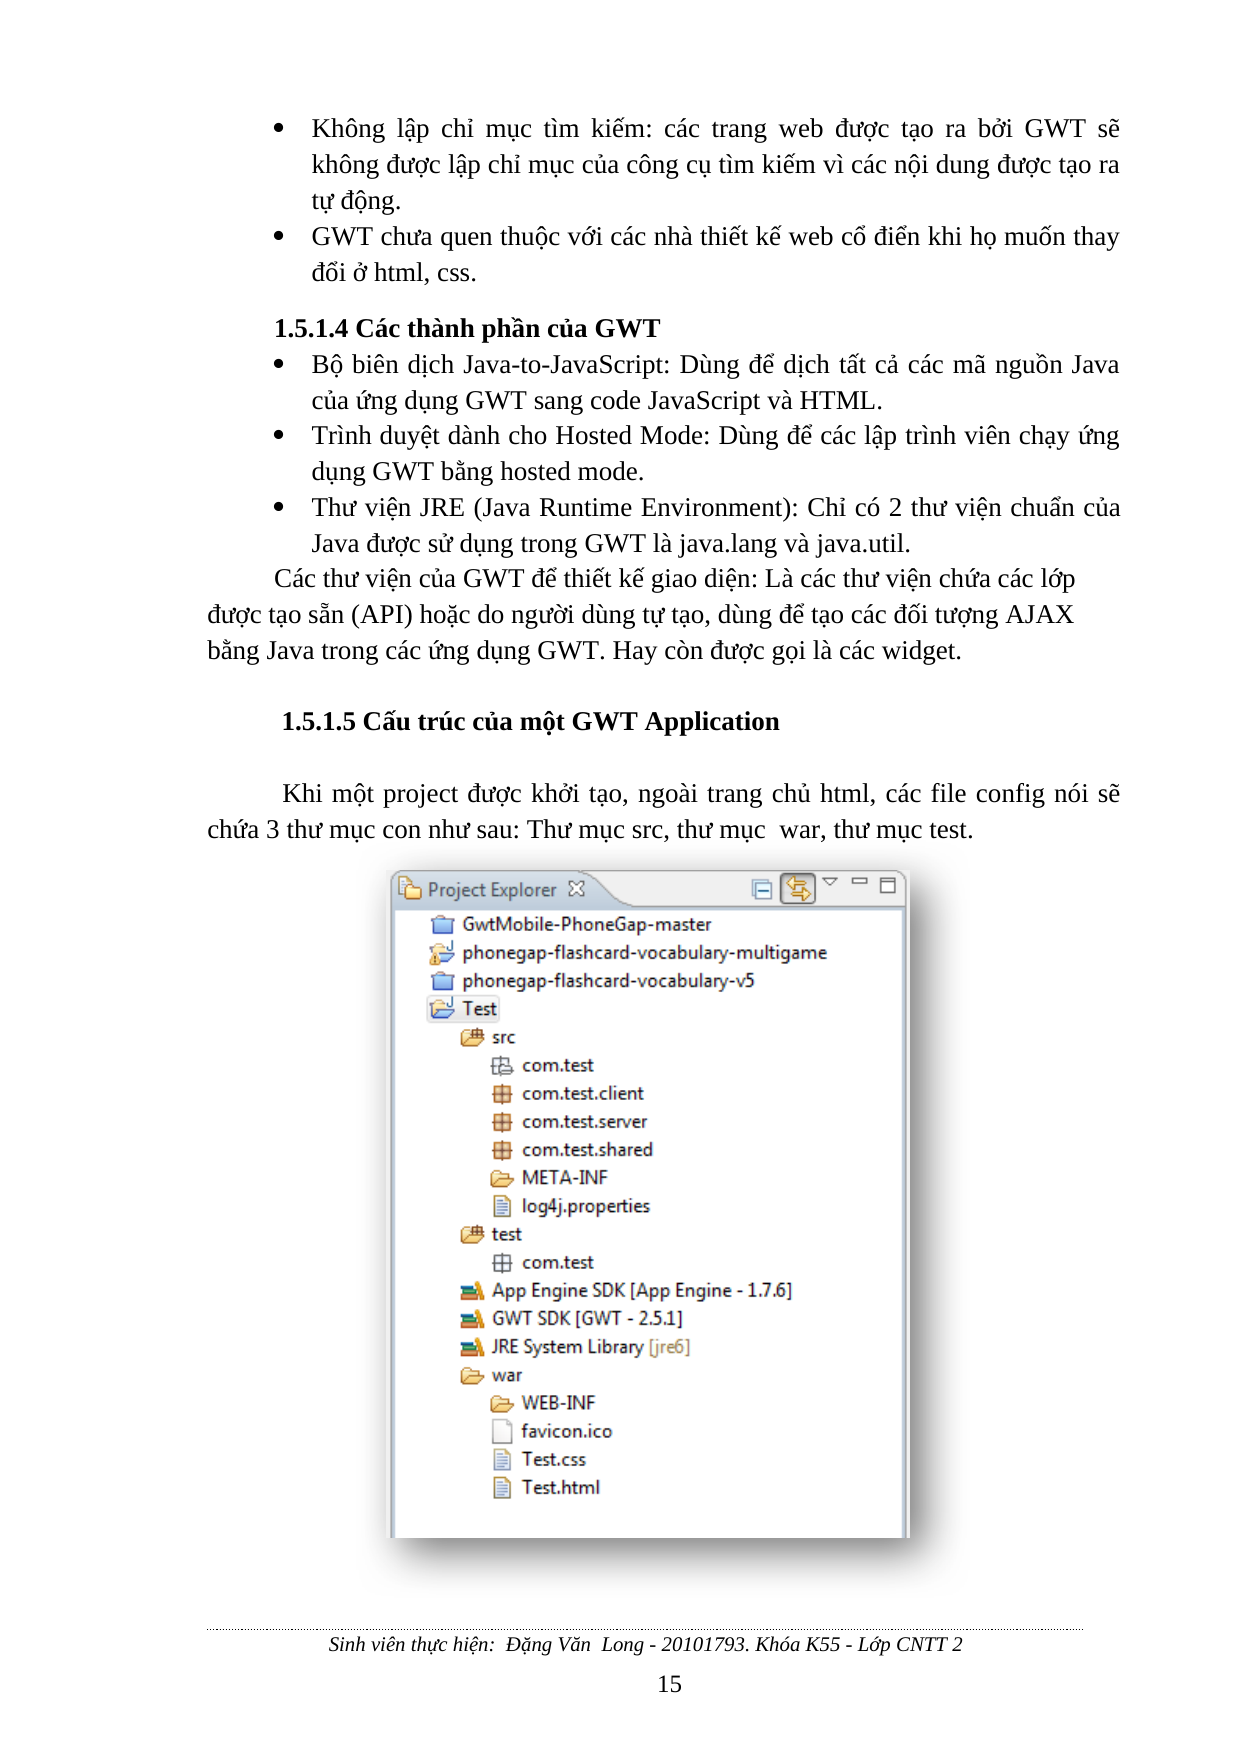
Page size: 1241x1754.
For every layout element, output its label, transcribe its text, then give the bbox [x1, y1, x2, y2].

list GWT chưa quen thuộc với các nhà thiết kế web cổ điển khi họ muốn thay đổi ở html, css. [274, 220, 1122, 287]
text Khi một project được khởi tạo, ngoài trang chủ html, các file config nói sẽ chứa 3 thư mục con như sau: Thư mục src, thư mục war, thư mục test. [207, 777, 1122, 844]
text 1.5.1.5 Cấu trúc của một GWT Application [207, 706, 1122, 737]
text 1.5.1.4 Các thành phần của GWT [207, 312, 1122, 343]
list Trình duyệt dành cho Hosted Mode: Dùng để các lập trình viên chạy ứng dụng GWT bằng hosted mode. [274, 419, 1122, 486]
list Thư viện JRE (Java Runtime Environment): Chỉ có 2 thư viện chuẩn của Java được sử dụng trong GWT là java.lang và java.util. [274, 491, 1122, 558]
list Bộ biên dịch Java-to-JavaScript: Dùng để dịch tất cả các mã nguồn Java của ứng dụng GWT sang code JavaScript và HTML. [274, 348, 1122, 415]
text Các thư viện của GWT để thiết kế giao diện: Là các thư viện chứa các lớp được tạo sẵn (API) hoặc do người dùng tự tạo, dùng để tạo các đối tượng AJAX bằng Java trong các ứng dụng GWT. Hay còn được gọi là các widget. [207, 563, 1122, 665]
picture [386, 870, 910, 1538]
list Không lập chỉ mục tìm kiếm: các trang web được tạo ra bởi GWT sẽ không được lập chỉ mục của công cụ tìm kiếm vì các nội dung được tạo ra tự động. [274, 112, 1122, 215]
